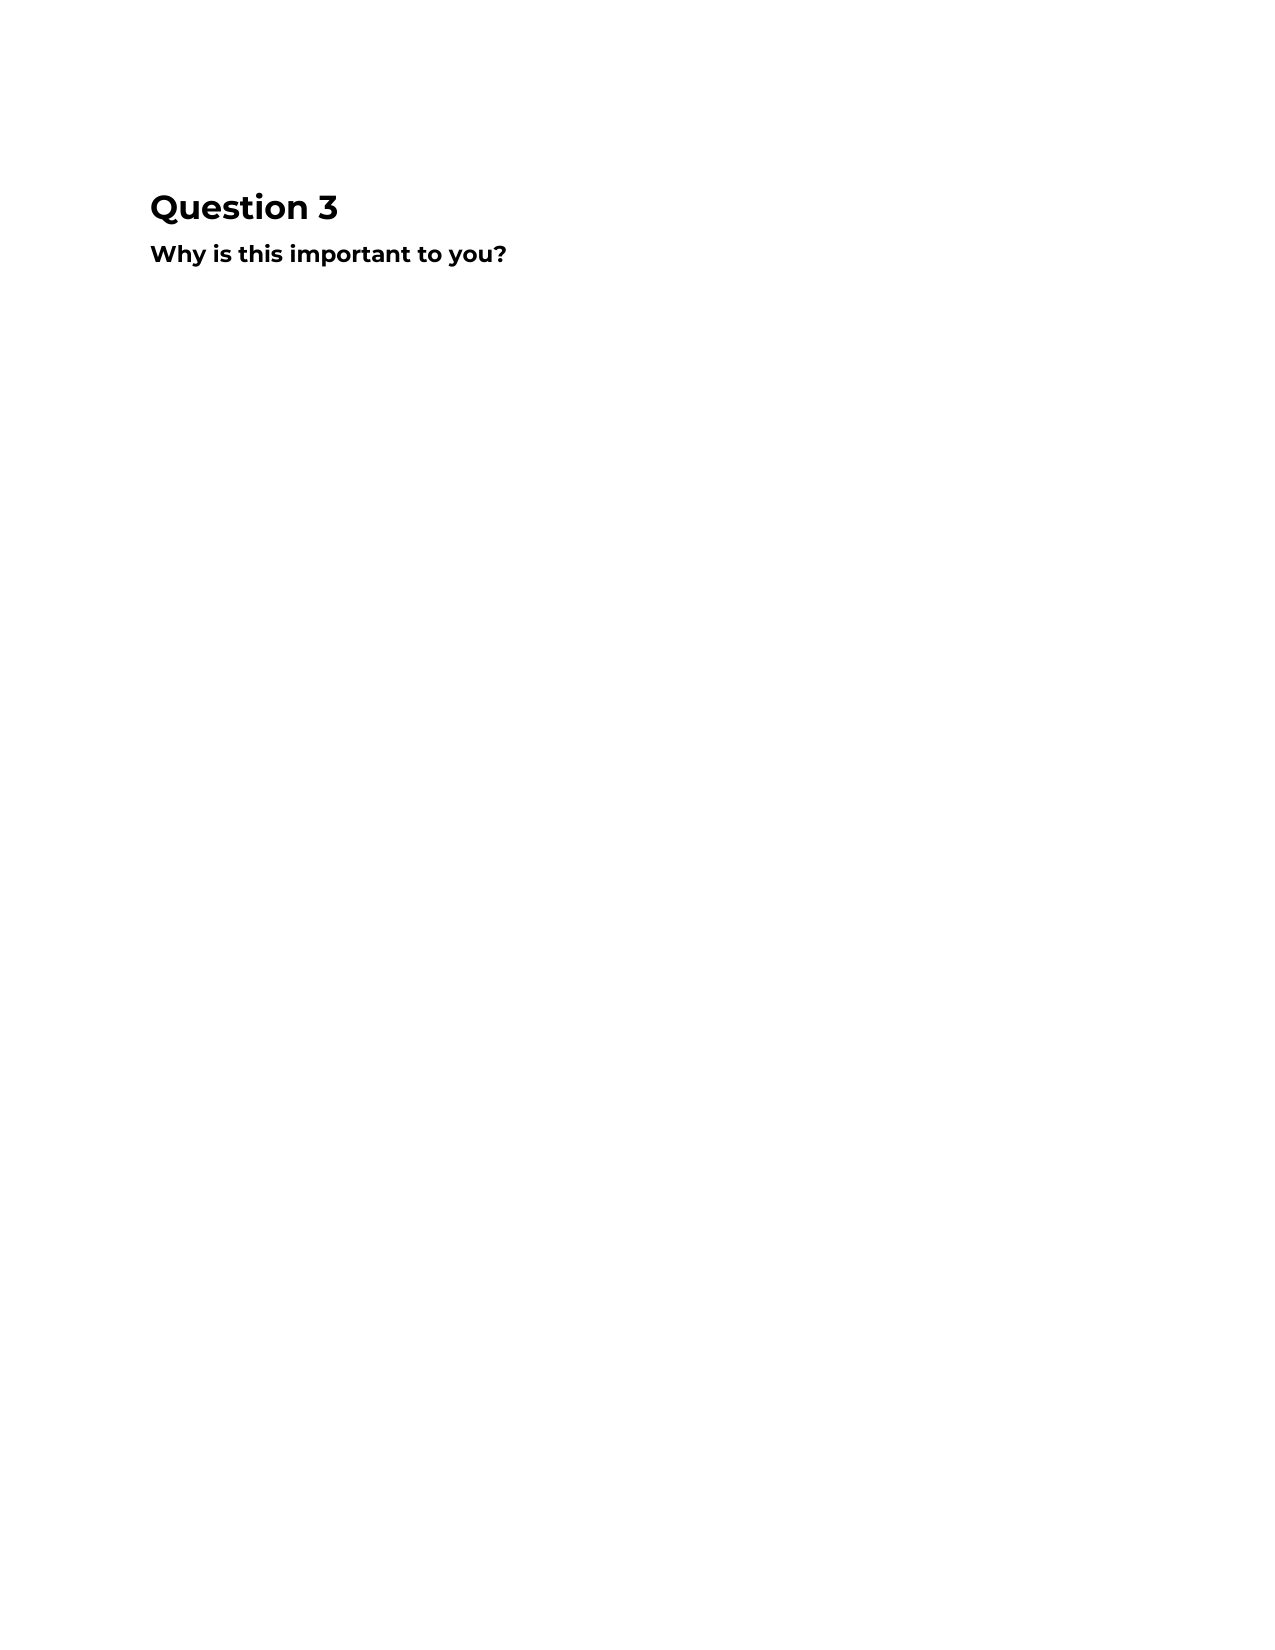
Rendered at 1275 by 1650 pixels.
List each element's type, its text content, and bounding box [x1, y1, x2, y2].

text Why is this important to you? [150, 241, 1125, 299]
subtitle Question 3 [150, 187, 1125, 228]
